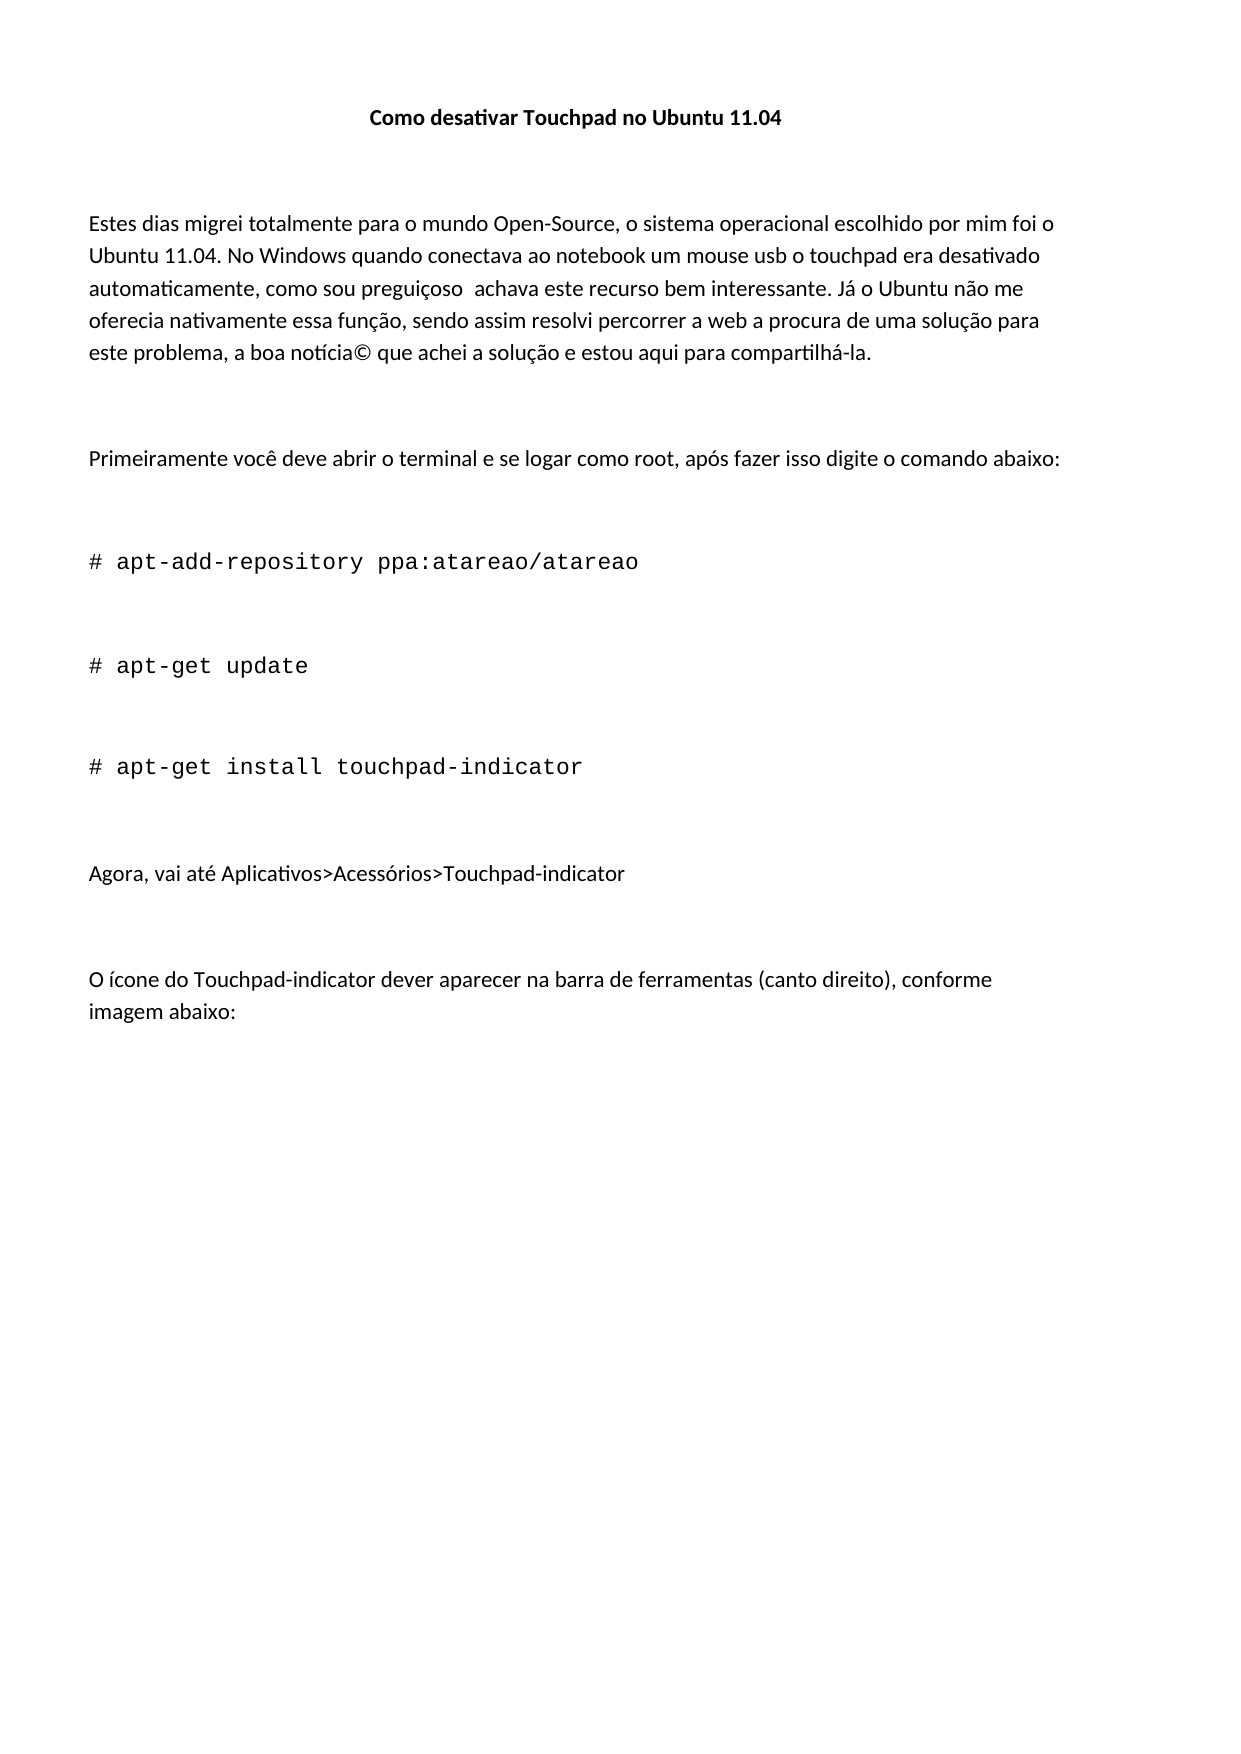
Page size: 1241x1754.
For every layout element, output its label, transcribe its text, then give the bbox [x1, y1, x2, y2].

text # apt-add-repository ppa:atareao/atareao [88, 550, 1063, 576]
text # apt-get update [88, 654, 1063, 680]
text Agora, vai até Aplicativos>Acessórios>Touchpad-indicator [88, 859, 1063, 887]
text Estes dias migrei totalmente para o mundo Open-Source, o sistema operacional escolhido por mim foi o Ubuntu 11.04. No Windows quando conectava ao notebook um mouse usb o touchpad era desativado automaticamente, como sou preguiçoso achava este recurso bem interessante. Já o Ubuntu não me oferecia nativamente essa função, sendo assim resolvi percorrer a web a procura de uma solução para este problema, a boa notícia© que achei a solução e estou aqui para compartilhá-la. [88, 209, 1063, 366]
text # apt-get install touchpad-indicator [88, 755, 1063, 781]
text O ícone do Touchpad-indicator dever aparecer na barra de ferramentas (canto direito), conforme imagem abaixo: [88, 965, 1063, 1025]
text Como desativar Touchpad no Ubuntu 11.04 [88, 103, 1063, 131]
text Primeiramente você deve abrir o terminal e se logar como root, após fazer isso digite o comando abaixo: [88, 444, 1063, 472]
